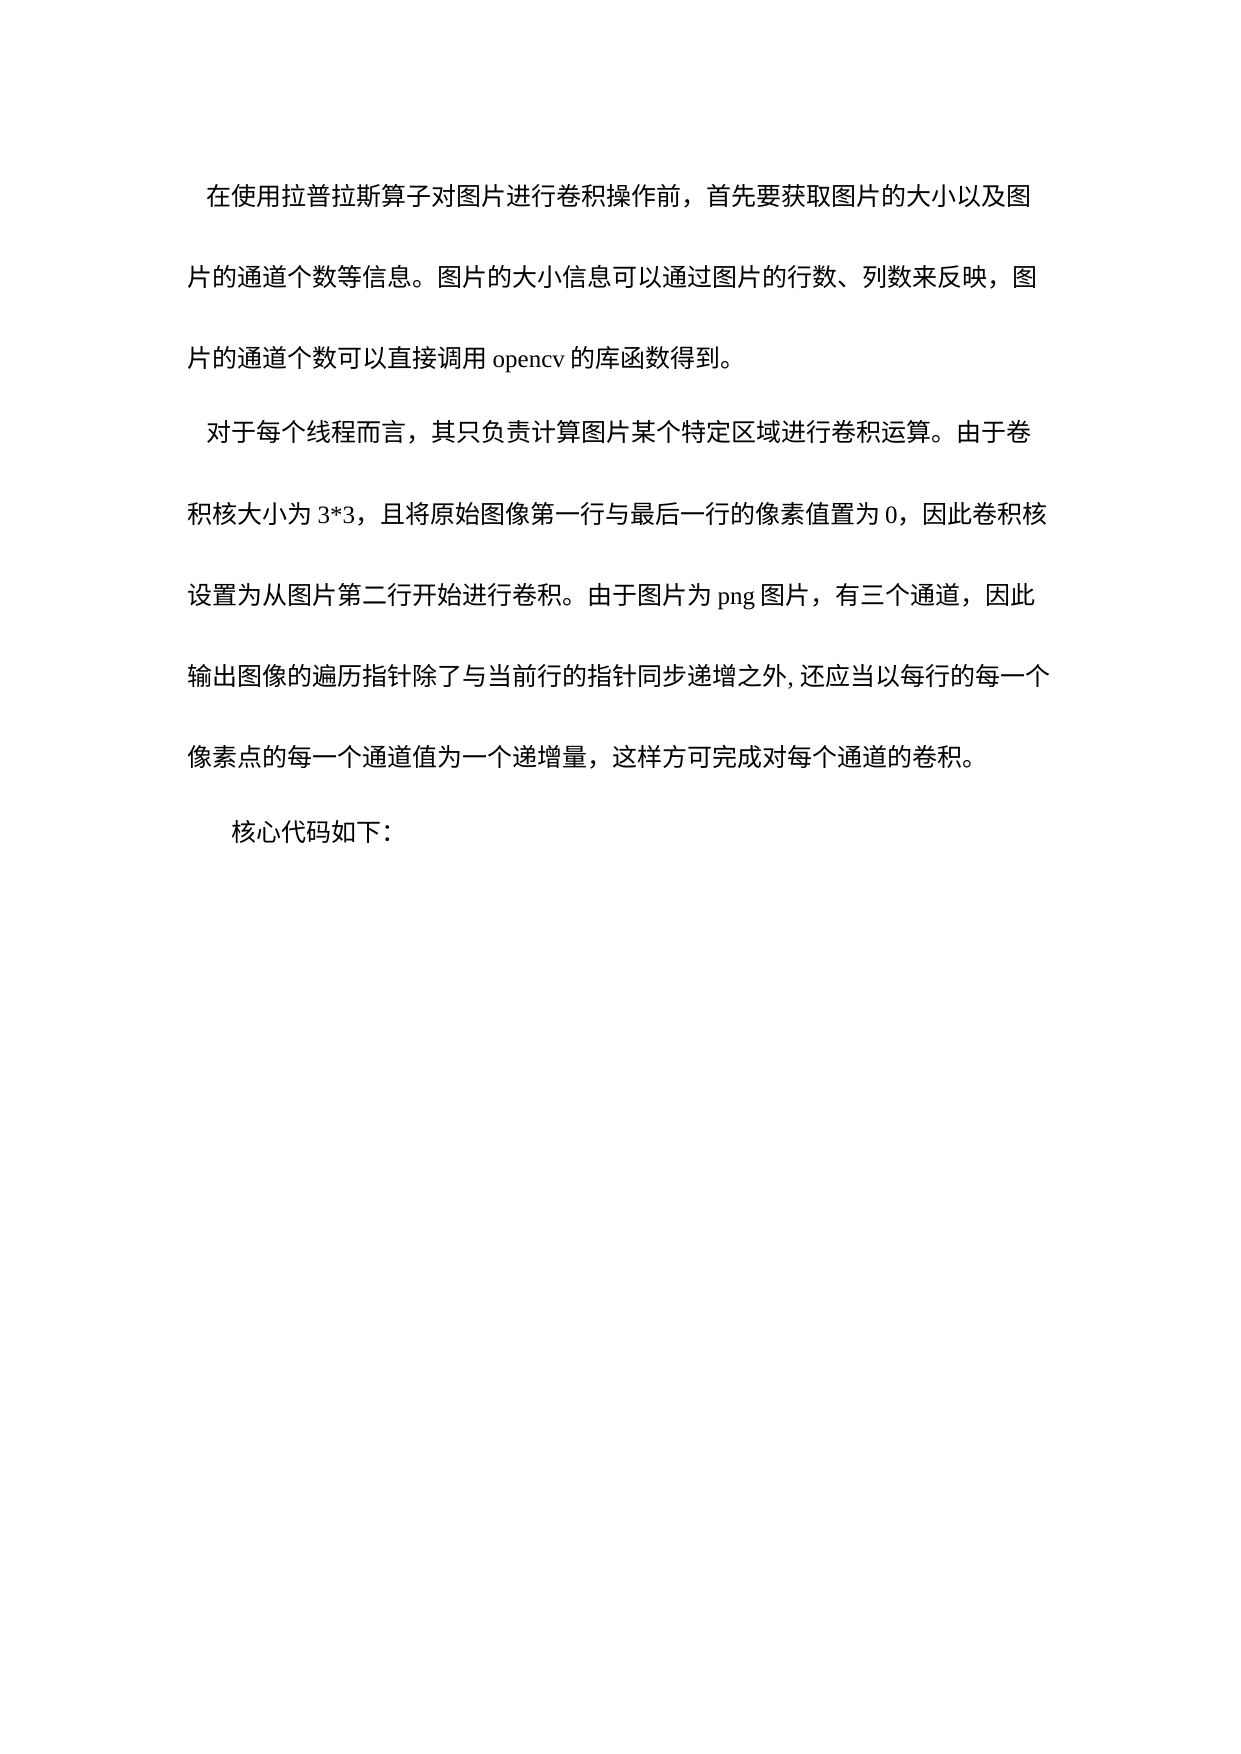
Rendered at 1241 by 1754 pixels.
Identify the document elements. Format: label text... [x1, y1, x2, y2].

text 核心代码如下： [187, 798, 1053, 863]
text 对于每个线程而言，其只负责计算图片某个特定区域进行卷积运算。由于卷积核大小为3*3，且将原始图像第一行与最后一行的像素值置为0，因此卷积核设置为从图片第二行开始进行卷积。由于图片为png图片，有三个通道，因此输出图像的遍历指针除了与当前行的指针同步递增之外, 还应当以每行的每一个像素点的每一个通道值为一个递增量，这样方可完成对每个通道的卷积。 [187, 398, 1053, 788]
text 在使用拉普拉斯算子对图片进行卷积操作前，首先要获取图片的大小以及图片的通道个数等信息。图片的大小信息可以通过图片的行数、列数来反映，图片的通道个数可以直接调用opencv的库函数得到。 [187, 162, 1053, 389]
